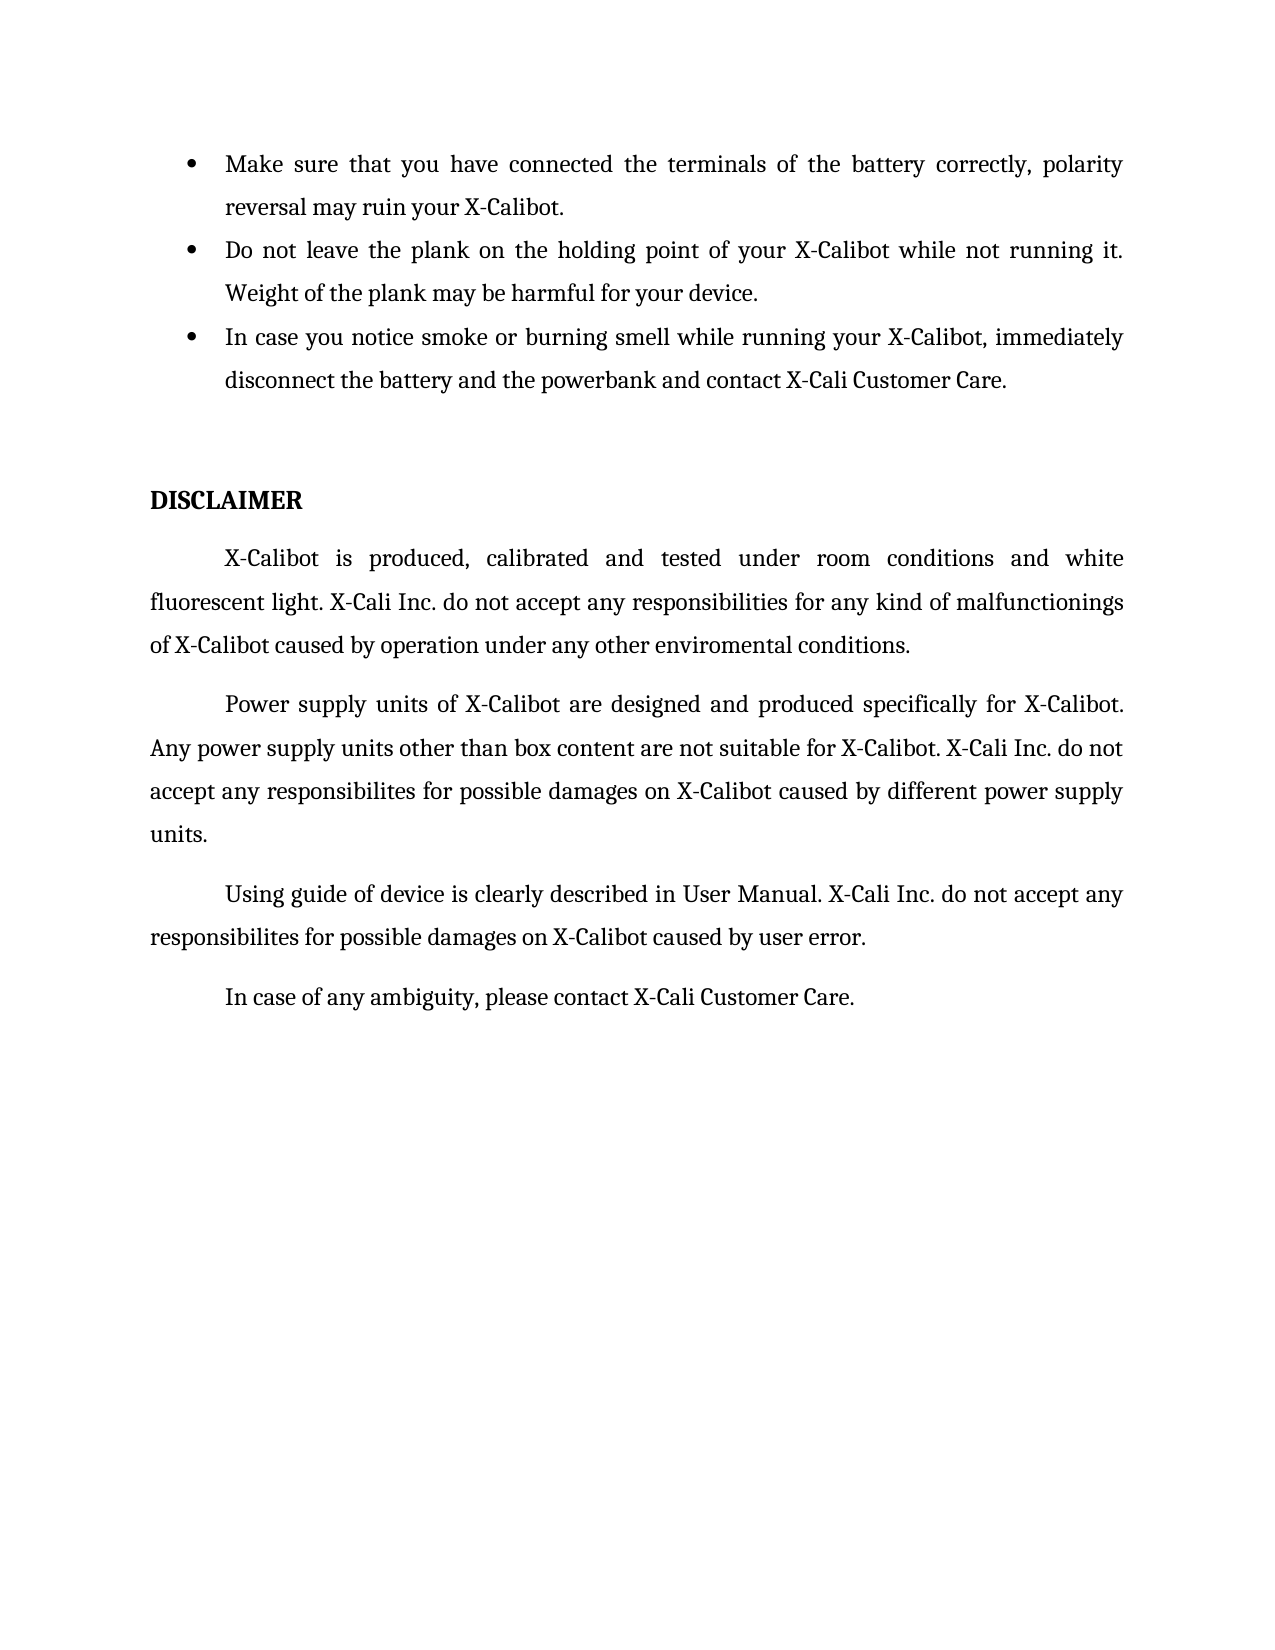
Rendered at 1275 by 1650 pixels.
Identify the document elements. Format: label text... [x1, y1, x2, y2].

text Power supply units of X-Calibot are designed and produced specifically for X-Calibot. Any power supply units other than box content are not suitable for X-Calibot. X-Cali Inc. do not accept any responsibilites for possible damages on X-Calibot caused by different power supply units. [150, 690, 1125, 848]
list Make sure that you have connected the terminals of the battery correctly, polarity reversal may ruin your X-Calibot. [187, 150, 1125, 222]
list Do not leave the plank on the holding point of your X-Calibot while not running it. Weight of the plank may be harmful for your device. [187, 236, 1125, 308]
subtitle DISCLAIMER [150, 485, 1125, 516]
text In case of any ambiguity, please contact X-Cali Customer Care. [150, 982, 1125, 1011]
text Using guide of device is clearly described in User Manual. X-Cali Inc. do not accept any responsibilites for possible damages on X-Calibot caused by user error. [150, 879, 1125, 951]
text X-Calibot is produced, calibrated and tested under room conditions and white fluorescent light. X-Cali Inc. do not accept any responsibilities for any kind of malfunctionings of X-Calibot caused by operation under any other enviromental conditions. [150, 544, 1125, 659]
list In case you notice smoke or burning smell while running your X-Calibot, immediately disconnect the battery and the powerbank and contact X-Cali Customer Care. [187, 322, 1125, 394]
